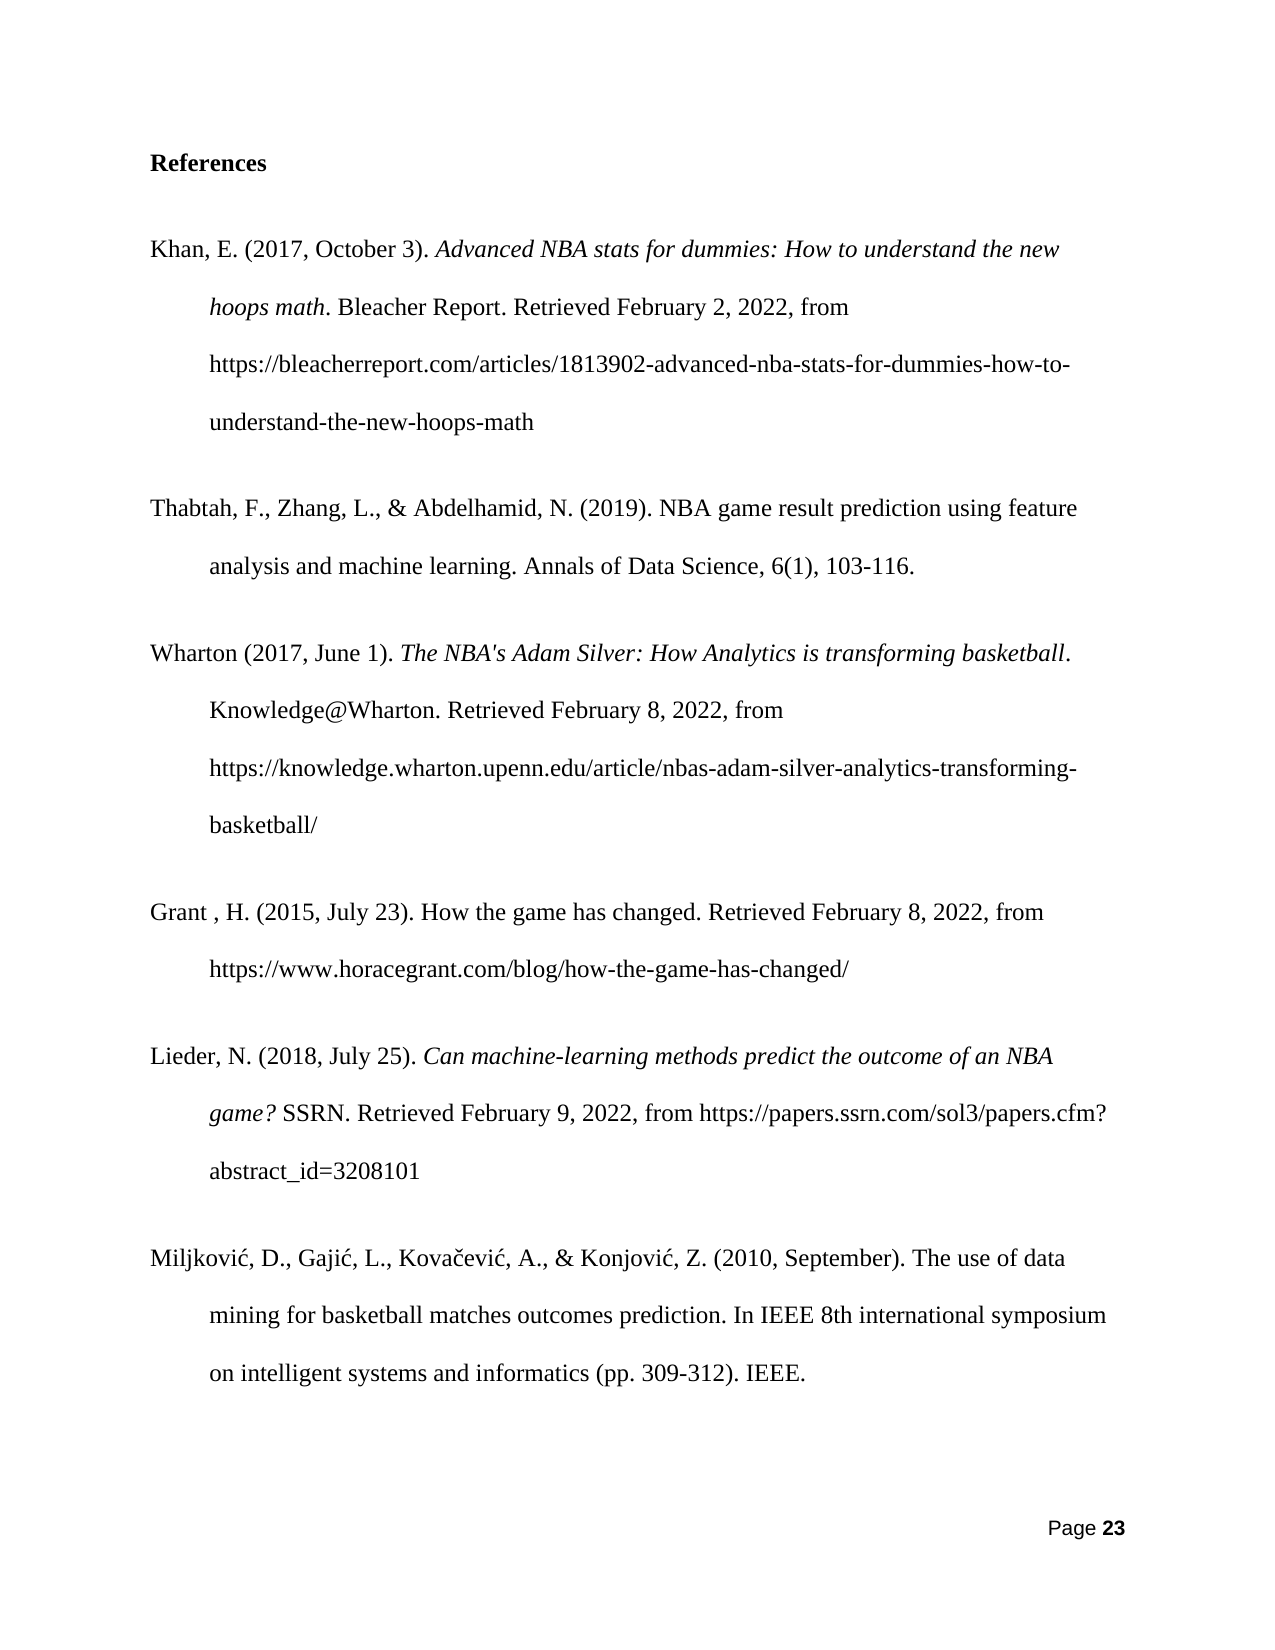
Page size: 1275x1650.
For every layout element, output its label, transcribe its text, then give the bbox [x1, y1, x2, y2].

text Miljković, D., Gajić, L., Kovačević, A., & Konjović, Z. (2010, September). The use of data mining for basketball matches outcomes prediction. In IEEE 8th international symposium on intelligent systems and informatics (pp. 309-312). IEEE. [150, 1243, 1125, 1386]
text Wharton (2017, June 1). The NBA's Adam Silver: How Analytics is transforming basketball. Knowledge@Wharton. Retrieved February 8, 2022, from https://knowledge.wharton.upenn.edu/article/nbas-adam-silver-analytics-transforming-basketball/ [150, 638, 1125, 839]
subtitle References [150, 148, 1125, 176]
text Khan, E. (2017, October 3). Advanced NBA stats for dummies: How to understand the new hoops math. Bleacher Report. Retrieved February 2, 2022, from https://bleacherreport.com/articles/1813902-advanced-nba-stats-for-dummies-how-to-understand-the-new-hoops-math [150, 234, 1125, 436]
text Lieder, N. (2018, July 25). Can machine-learning methods predict the outcome of an NBA game? SSRN. Retrieved February 9, 2022, from https://papers.ssrn.com/sol3/papers.cfm?abstract_id=3208101 [150, 1041, 1125, 1185]
text Grant , H. (2015, July 23). How the game has changed. Retrieved February 8, 2022, from https://www.horacegrant.com/blog/how-the-game-has-changed/ [150, 897, 1125, 983]
text Thabtah, F., Zhang, L., & Abdelhamid, N. (2019). NBA game result prediction using feature analysis and machine learning. Annals of Data Science, 6(1), 103-116. [150, 493, 1125, 580]
